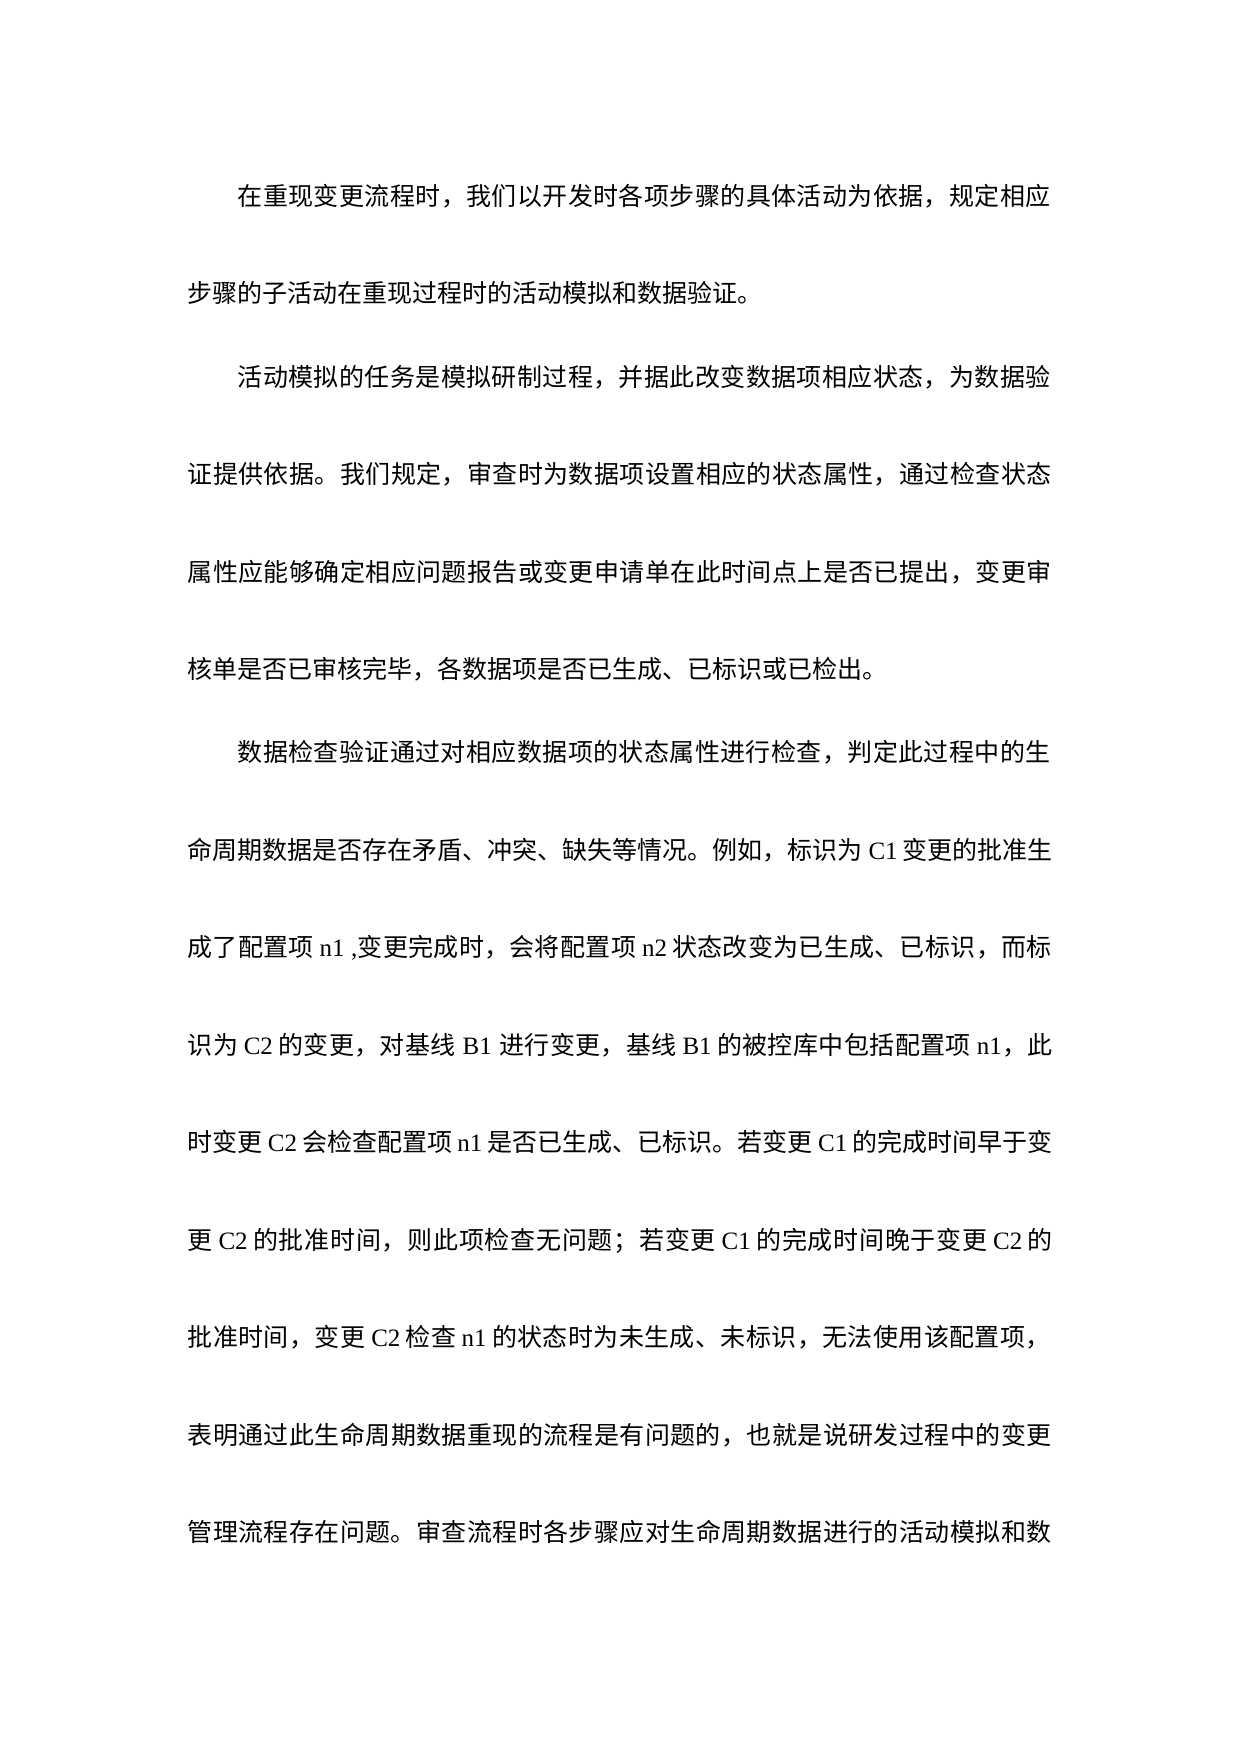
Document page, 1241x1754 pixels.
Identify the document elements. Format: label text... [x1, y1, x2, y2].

text 活动模拟的任务是模拟研制过程，并据此改变数据项相应状态，为数据验证提供依据。我们规定，审查时为数据项设置相应的状态属性，通过检查状态属性应能够确定相应问题报告或变更申请单在此时间点上是否已提出，变更审核单是否已审核完毕，各数据项是否已生成、已标识或已检出。 [187, 343, 1053, 700]
text 在重现变更流程时，我们以开发时各项步骤的具体活动为依据，规定相应步骤的子活动在重现过程时的活动模拟和数据验证。 [187, 162, 1053, 324]
